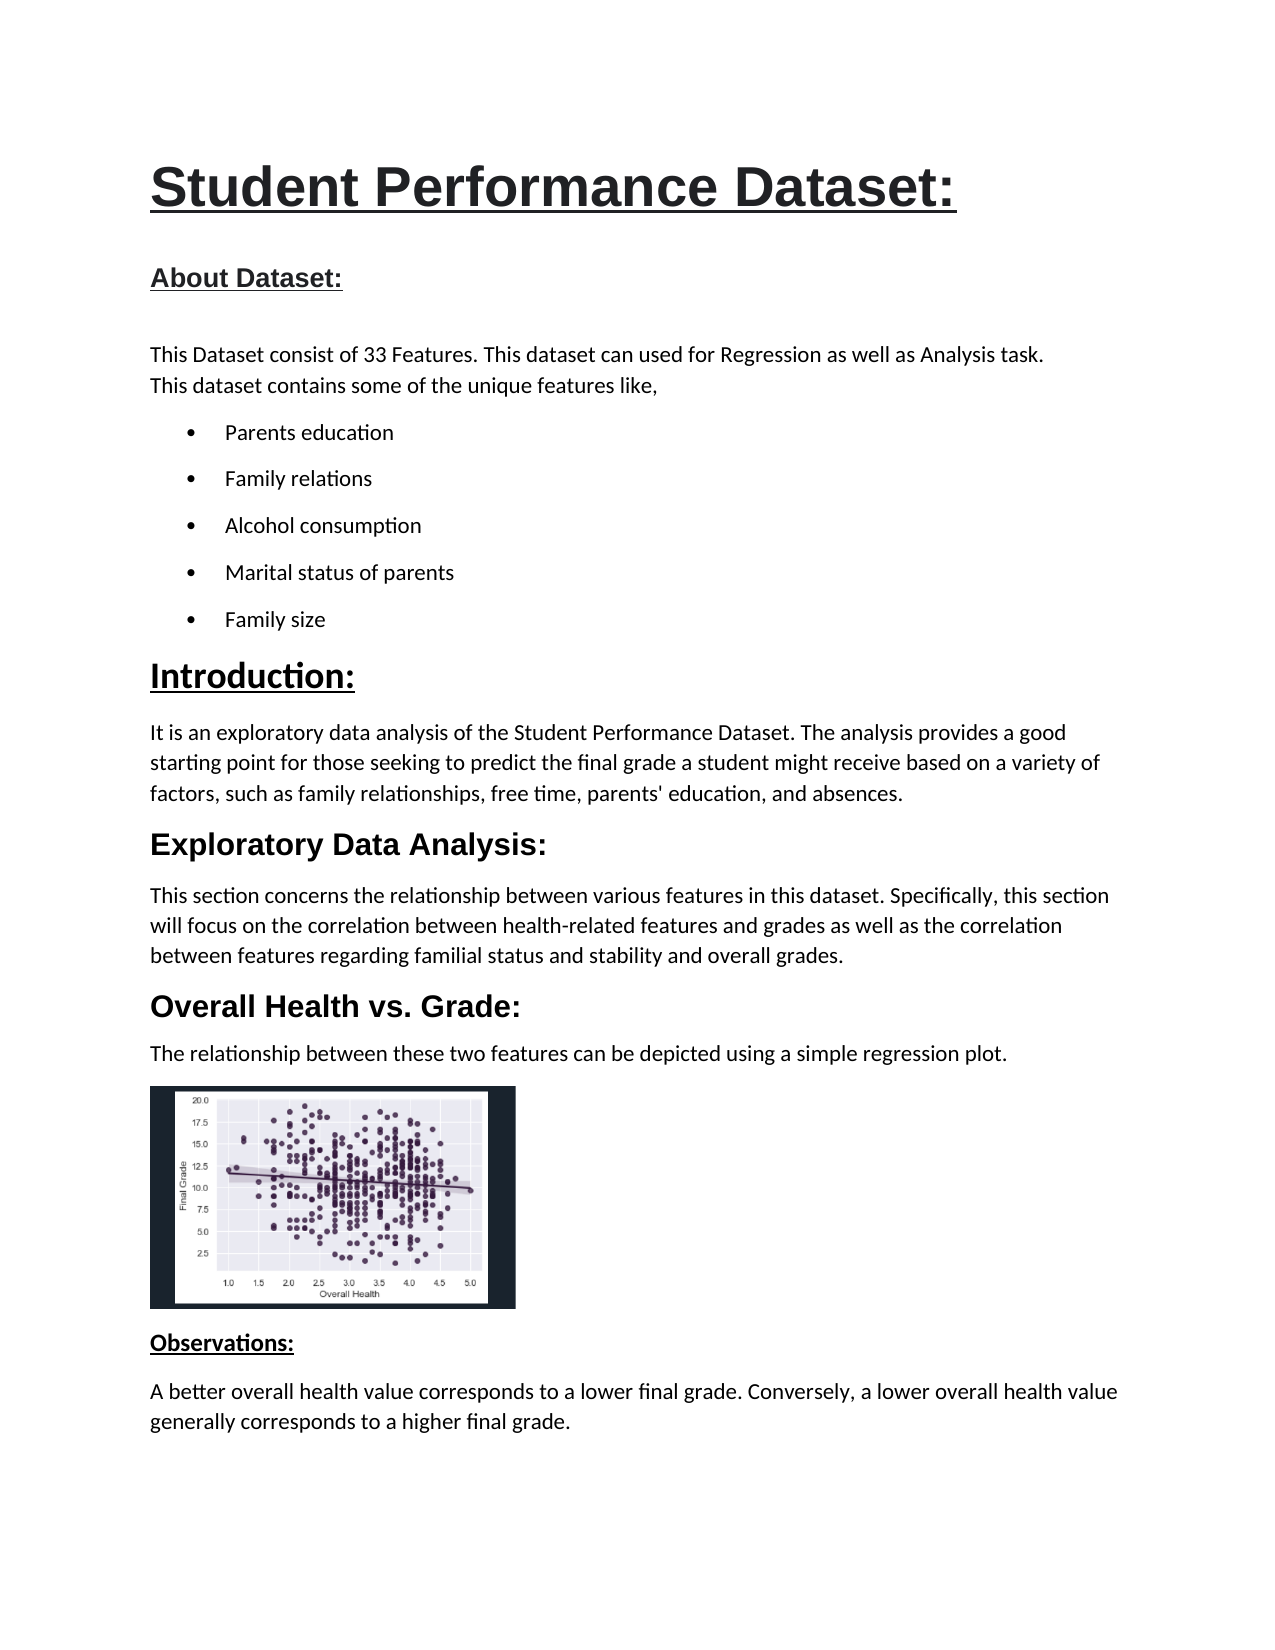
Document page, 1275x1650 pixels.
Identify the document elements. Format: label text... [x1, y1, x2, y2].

subtitle About Dataset: [150, 244, 1125, 294]
text A better overall health value corresponds to a lower final grade. Conversely, a lower overall health value generally corresponds to a higher final grade. [150, 1377, 1125, 1435]
list Family size [187, 605, 1125, 633]
text It is an exploratory data analysis of the Student Performance Dataset. The analysis provides a good starting point for those seeking to predict the final grade a student might receive based on a variety of factors, such as family relationships, free time, parents' education, and absences. [150, 718, 1125, 807]
text The relationship between these two features can be depicted using a simple regression plot. [150, 1039, 1125, 1067]
text Exploratory Data Analysis: [150, 826, 1125, 861]
text Introduction: [150, 652, 1125, 698]
text Student Performance Dataset: [150, 150, 1125, 219]
list Parents education [187, 418, 1125, 446]
list Marital status of parents [187, 558, 1125, 586]
list Family relations [187, 464, 1125, 493]
text This Dataset consist of 33 Features. This dataset can used for Regression as well as Analysis task. This dataset contains some of the unique features like, [150, 341, 1125, 399]
list Alcohol consumption [187, 511, 1125, 539]
picture [150, 1086, 516, 1309]
text Observations: [150, 1327, 1125, 1358]
text This section concerns the relationship between various features in this dataset. Specifically, this section will focus on the correlation between health-related features and grades as well as the correlation between features regarding familial status and stability and overall grades. [150, 881, 1125, 969]
subtitle Overall Health vs. Grade: [150, 988, 1125, 1024]
